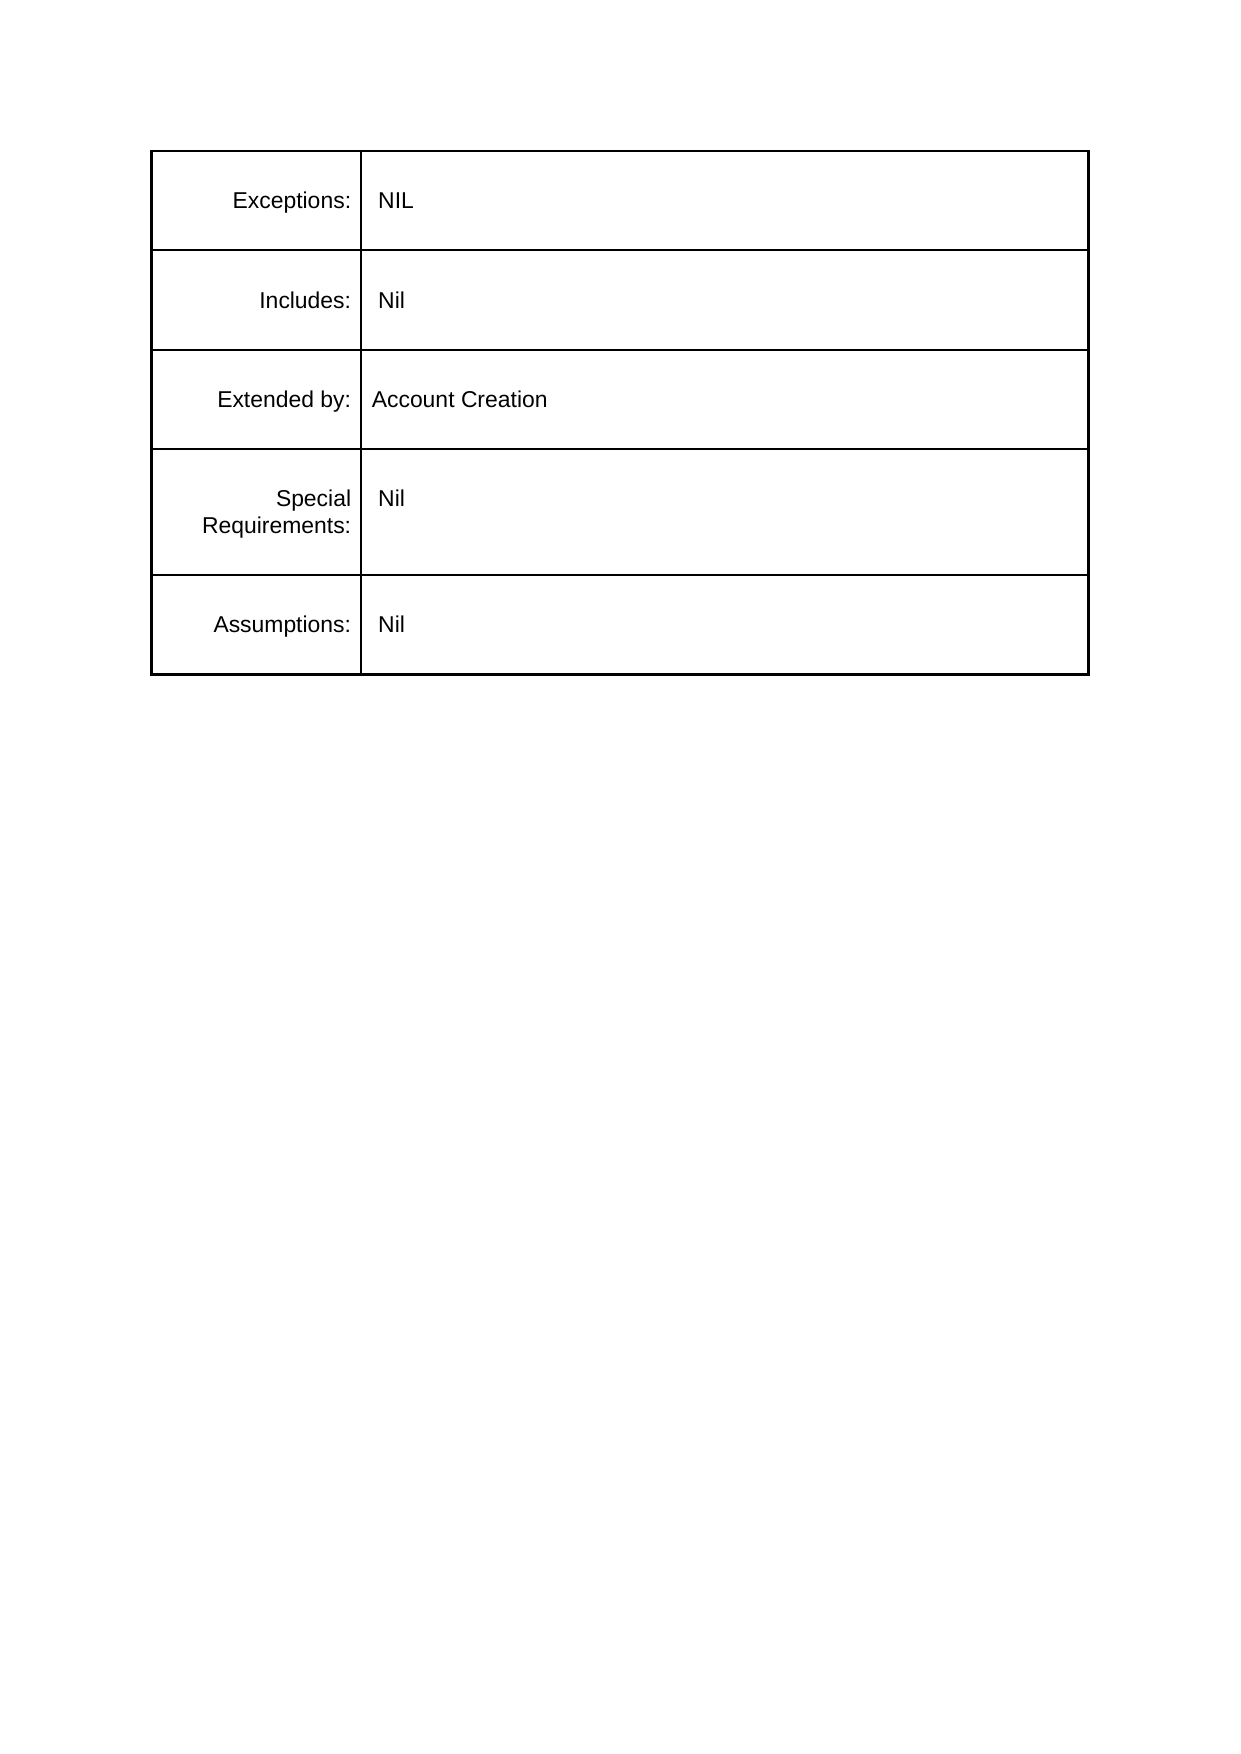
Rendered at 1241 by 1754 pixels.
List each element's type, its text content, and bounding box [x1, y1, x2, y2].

table_cell Account Creation [362, 351, 1087, 448]
table_cell Extended by: [153, 351, 360, 448]
table_cell Exceptions: [153, 152, 360, 249]
table_cell NIL [362, 152, 1087, 249]
table_cell Special Requirements: [153, 450, 360, 573]
table_cell Assumptions: [153, 576, 360, 673]
table_cell Nil [362, 576, 1087, 673]
table_cell Nil [362, 450, 1087, 573]
table_cell Includes: [153, 251, 360, 348]
table_cell Nil [362, 251, 1087, 348]
